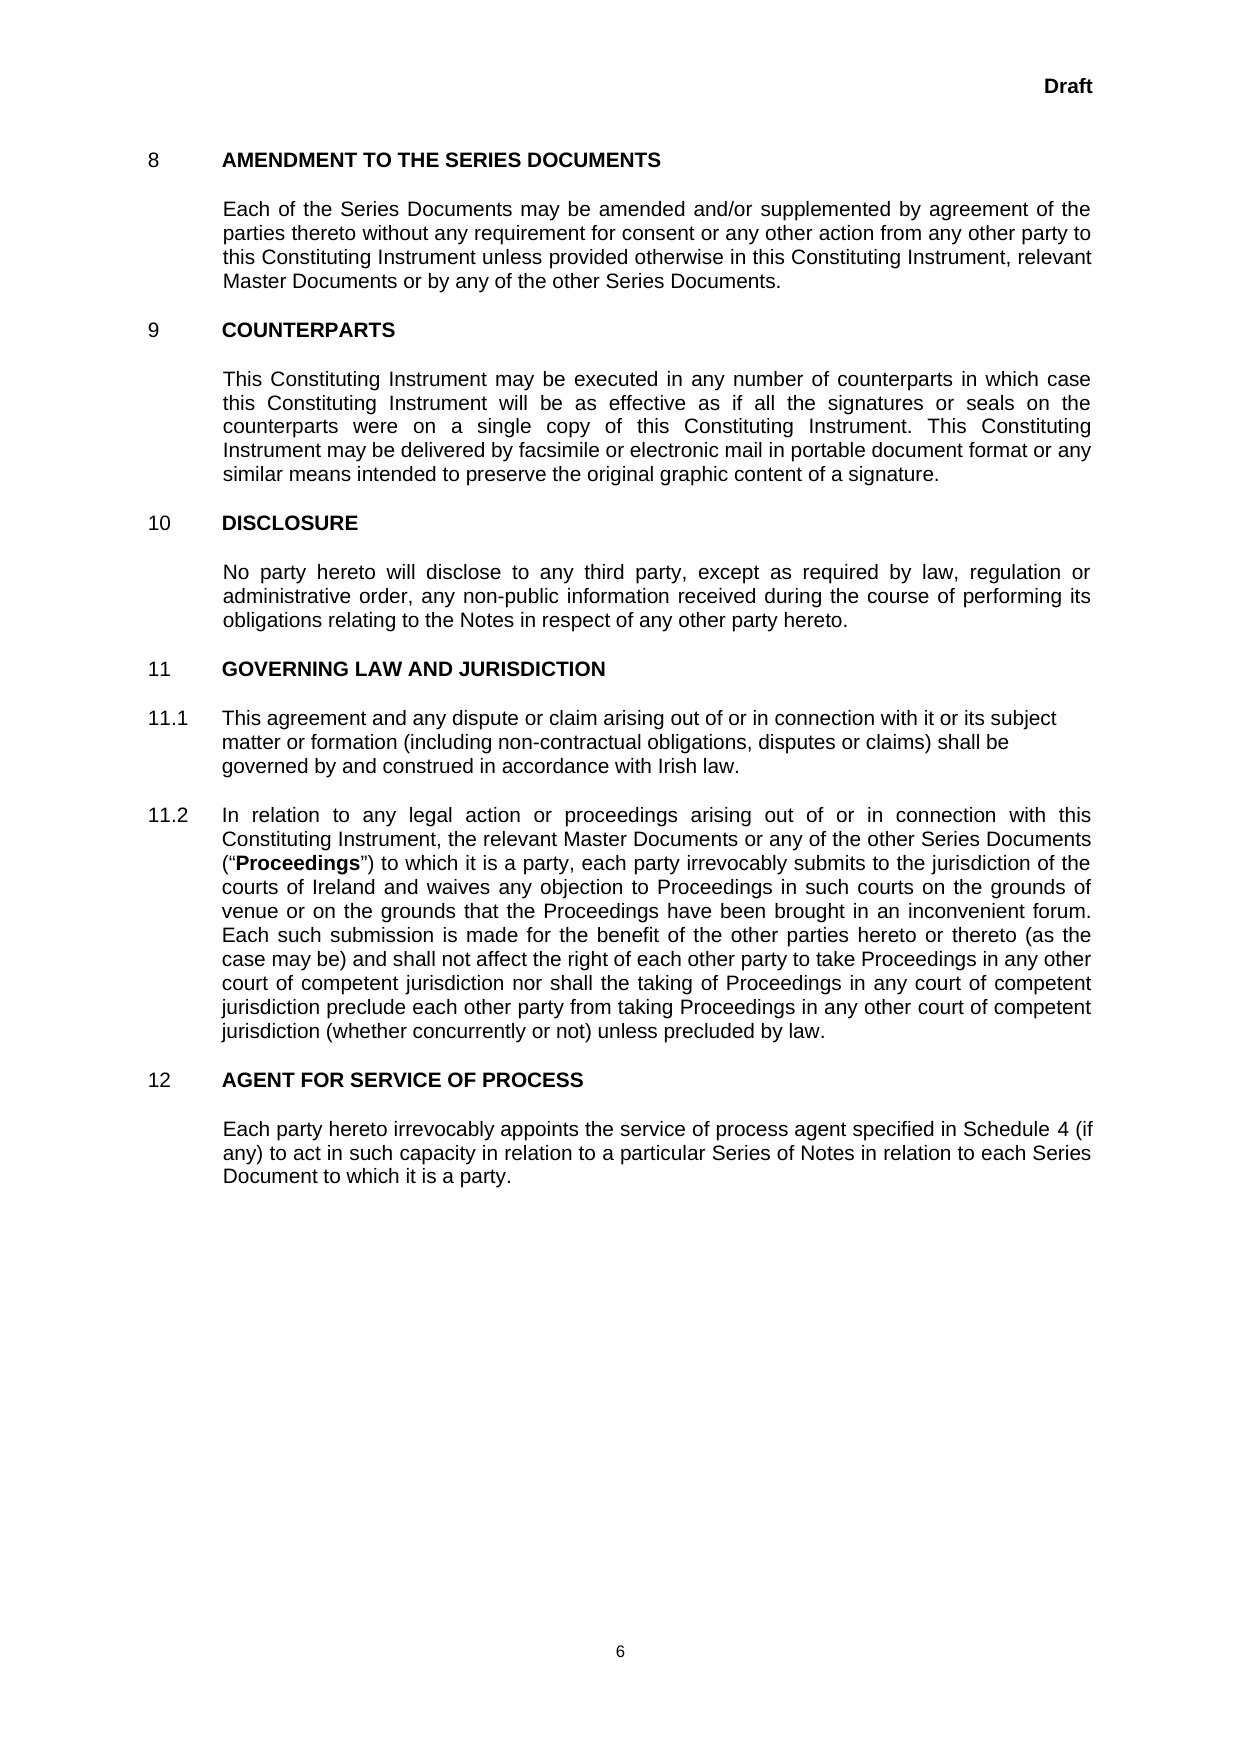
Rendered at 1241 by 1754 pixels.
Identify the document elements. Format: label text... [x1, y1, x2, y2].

list In relation to any legal action or proceedings arising out of or in connection with this Constituting Instrument, the relevant Master Documents or any of the other Series Documents (“Proceedings”) to which it is a party, each party irrevocably submits to the jurisdiction of the courts of Ireland and waives any objection to Proceedings in such courts on the grounds of venue or on the grounds that the Proceedings have been brought in an inconvenient forum. Each such submission is made for the benefit of the other parties hereto or thereto (as the case may be) and shall not affect the right of each other party to take Proceedings in any other court of competent jurisdiction nor shall the taking of Proceedings in any court of competent jurisdiction preclude each other party from taking Proceedings in any other court of competent jurisdiction (whether concurrently or not) unless precluded by law. [148, 803, 1092, 1042]
list Disclosure [148, 511, 1092, 535]
list Agent for Service of Process [148, 1067, 1092, 1091]
text This Constituting Instrument may be executed in any number of counterparts in which case this Constituting Instrument will be as effective as if all the signatures or seals on the counterparts were on a single copy of this Constituting Instrument. This Constituting Instrument may be delivered by facsimile or electronic mail in portable document format or any similar means intended to preserve the original graphic content of a signature. [223, 366, 1092, 486]
text Each of the Series Documents may be amended and/or supplemented by agreement of the parties thereto without any requirement for consent or any other action from any other party to this Constituting Instrument unless provided otherwise in this Constituting Instrument, relevant Master Documents or by any of the other Series Documents. [223, 197, 1092, 292]
list Governing Law and Jurisdiction [148, 657, 1092, 681]
text Each party hereto irrevocably appoints the service of process agent specified in Schedule 4 (if any) to act in such capacity in relation to a particular Series of Notes in relation to each Series Document to which it is a party. [223, 1116, 1092, 1188]
list Amendment to the Series Documents [148, 148, 1092, 172]
text No party hereto will disclose to any third party, except as required by law, regulation or administrative order, any non-public information received during the course of performing its obligations relating to the Notes in respect of any other party hereto. [223, 560, 1092, 632]
list This agreement and any dispute or claim arising out of or in connection with it or its subject matter or formation (including non-contractual obligations, disputes or claims) shall be governed by and construed in accordance with Irish law. [148, 706, 1092, 778]
list Counterparts [148, 317, 1092, 341]
